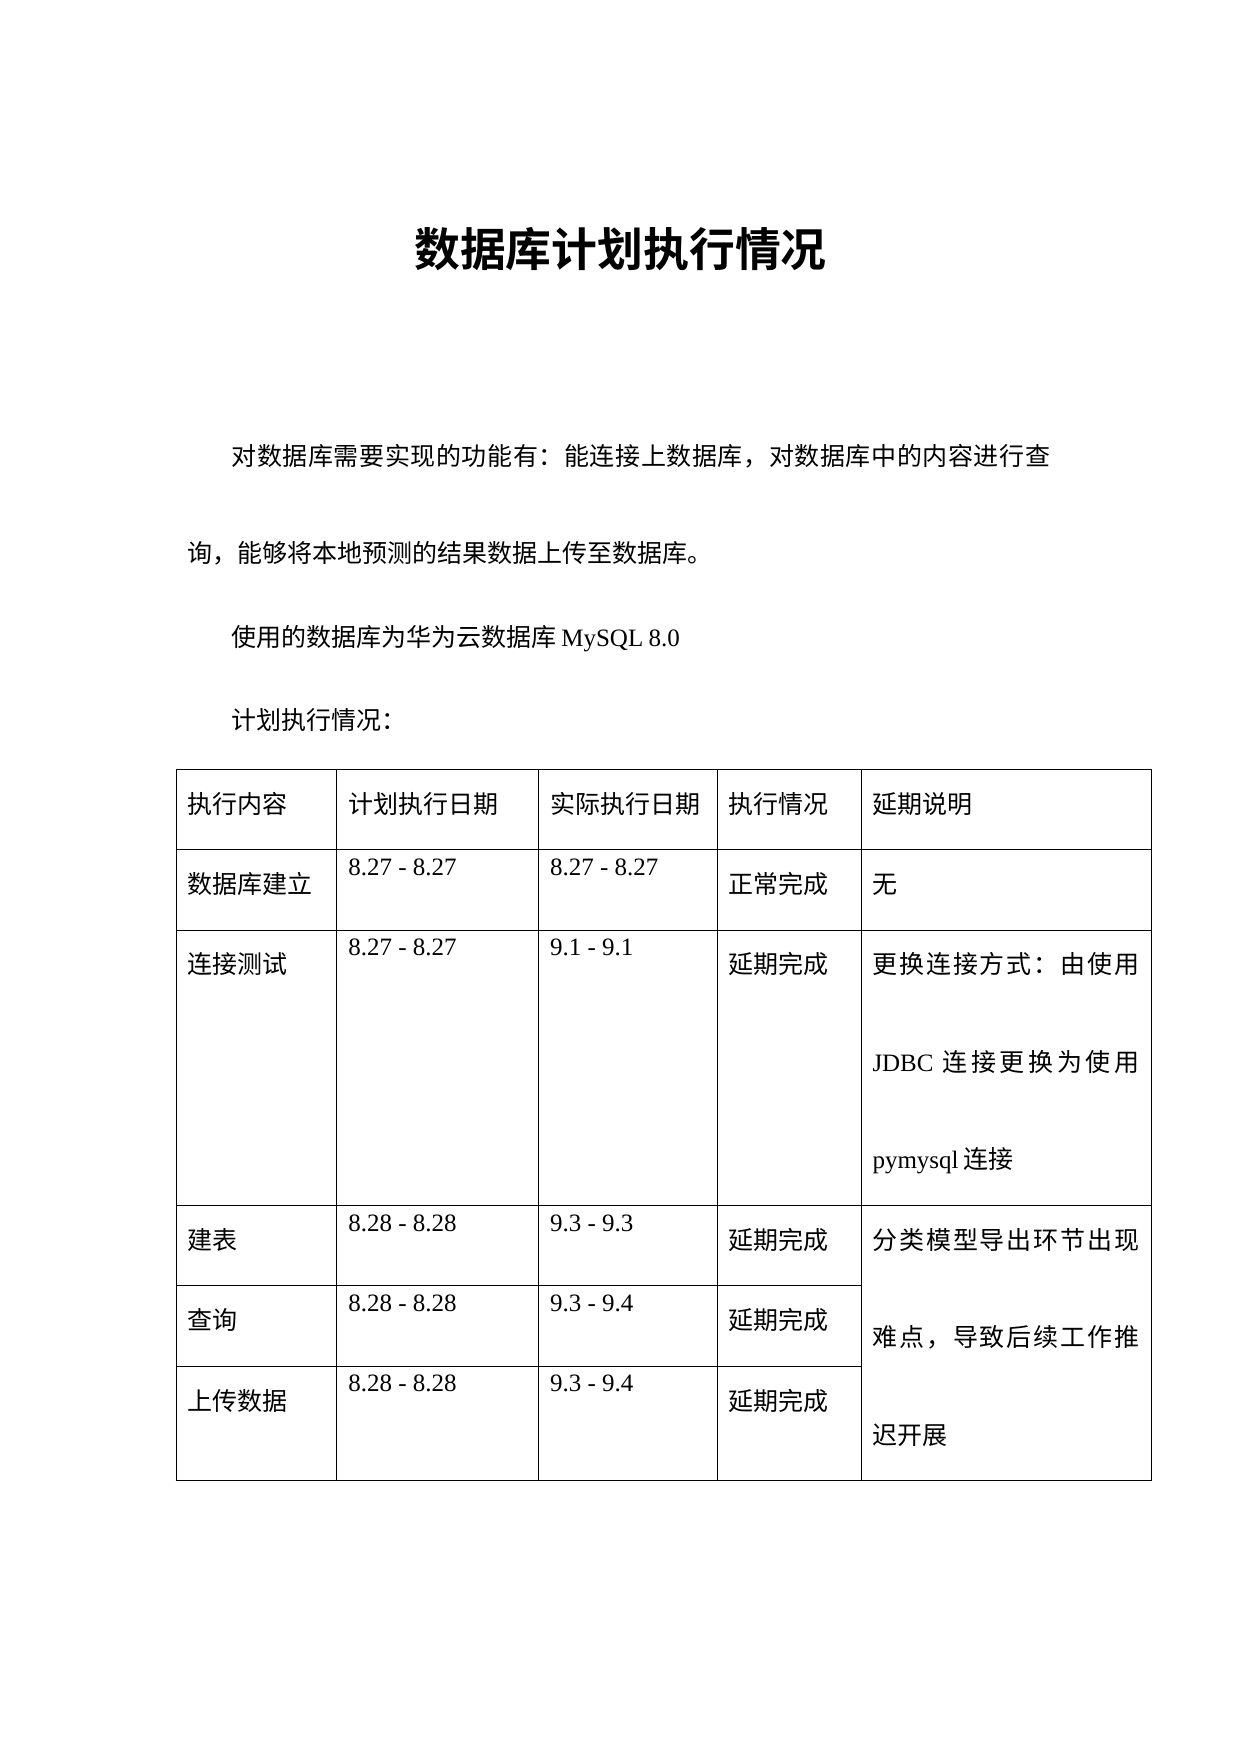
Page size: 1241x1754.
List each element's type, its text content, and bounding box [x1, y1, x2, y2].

table_cell 延期完成 [718, 1367, 861, 1480]
table_cell 9.3 - 9.4 [539, 1286, 717, 1366]
table_cell 延期完成 [718, 931, 861, 1205]
table_cell 上传数据 [177, 1367, 336, 1480]
table_cell 正常完成 [718, 850, 861, 929]
table_cell 数据库建立 [177, 850, 336, 929]
table_cell 8.28 - 8.28 [337, 1286, 538, 1366]
text 对数据库需要实现的功能有：能连接上数据库，对数据库中的内容进行查询，能够将本地预测的结果数据上传至数据库。 [187, 422, 1053, 584]
table_cell 无 [862, 850, 1151, 929]
text 计划执行情况： [187, 686, 1053, 751]
table_cell 延期完成 [718, 1286, 861, 1366]
table_cell 建表 [177, 1206, 336, 1285]
table_cell 8.27 - 8.27 [337, 931, 538, 1205]
table_header 实际执行日期 [539, 770, 717, 849]
table_cell 8.28 - 8.28 [337, 1206, 538, 1285]
table_cell 8.27 - 8.27 [539, 850, 717, 929]
table_cell 连接测试 [177, 931, 336, 1205]
table_header 执行情况 [718, 770, 861, 849]
subtitle 数据库计划执行情况 [187, 197, 1053, 295]
table_cell 分类模型导出环节出现难点，导致后续工作推迟开展 [862, 1206, 1151, 1480]
table_cell 8.28 - 8.28 [337, 1367, 538, 1480]
table_cell 更换连接方式：由使用JDBC连接更换为使用pymysql连接 [862, 931, 1151, 1205]
table_cell 查询 [177, 1286, 336, 1366]
text 使用的数据库为华为云数据库MySQL 8.0 [187, 603, 1053, 668]
table_cell 9.3 - 9.3 [539, 1206, 717, 1285]
table_header 计划执行日期 [337, 770, 538, 849]
table_cell 延期完成 [718, 1206, 861, 1285]
table_cell 8.27 - 8.27 [337, 850, 538, 929]
table_header 延期说明 [862, 770, 1151, 849]
table_cell 9.3 - 9.4 [539, 1367, 717, 1480]
table_header 执行内容 [177, 770, 336, 849]
table_cell 9.1 - 9.1 [539, 931, 717, 1205]
